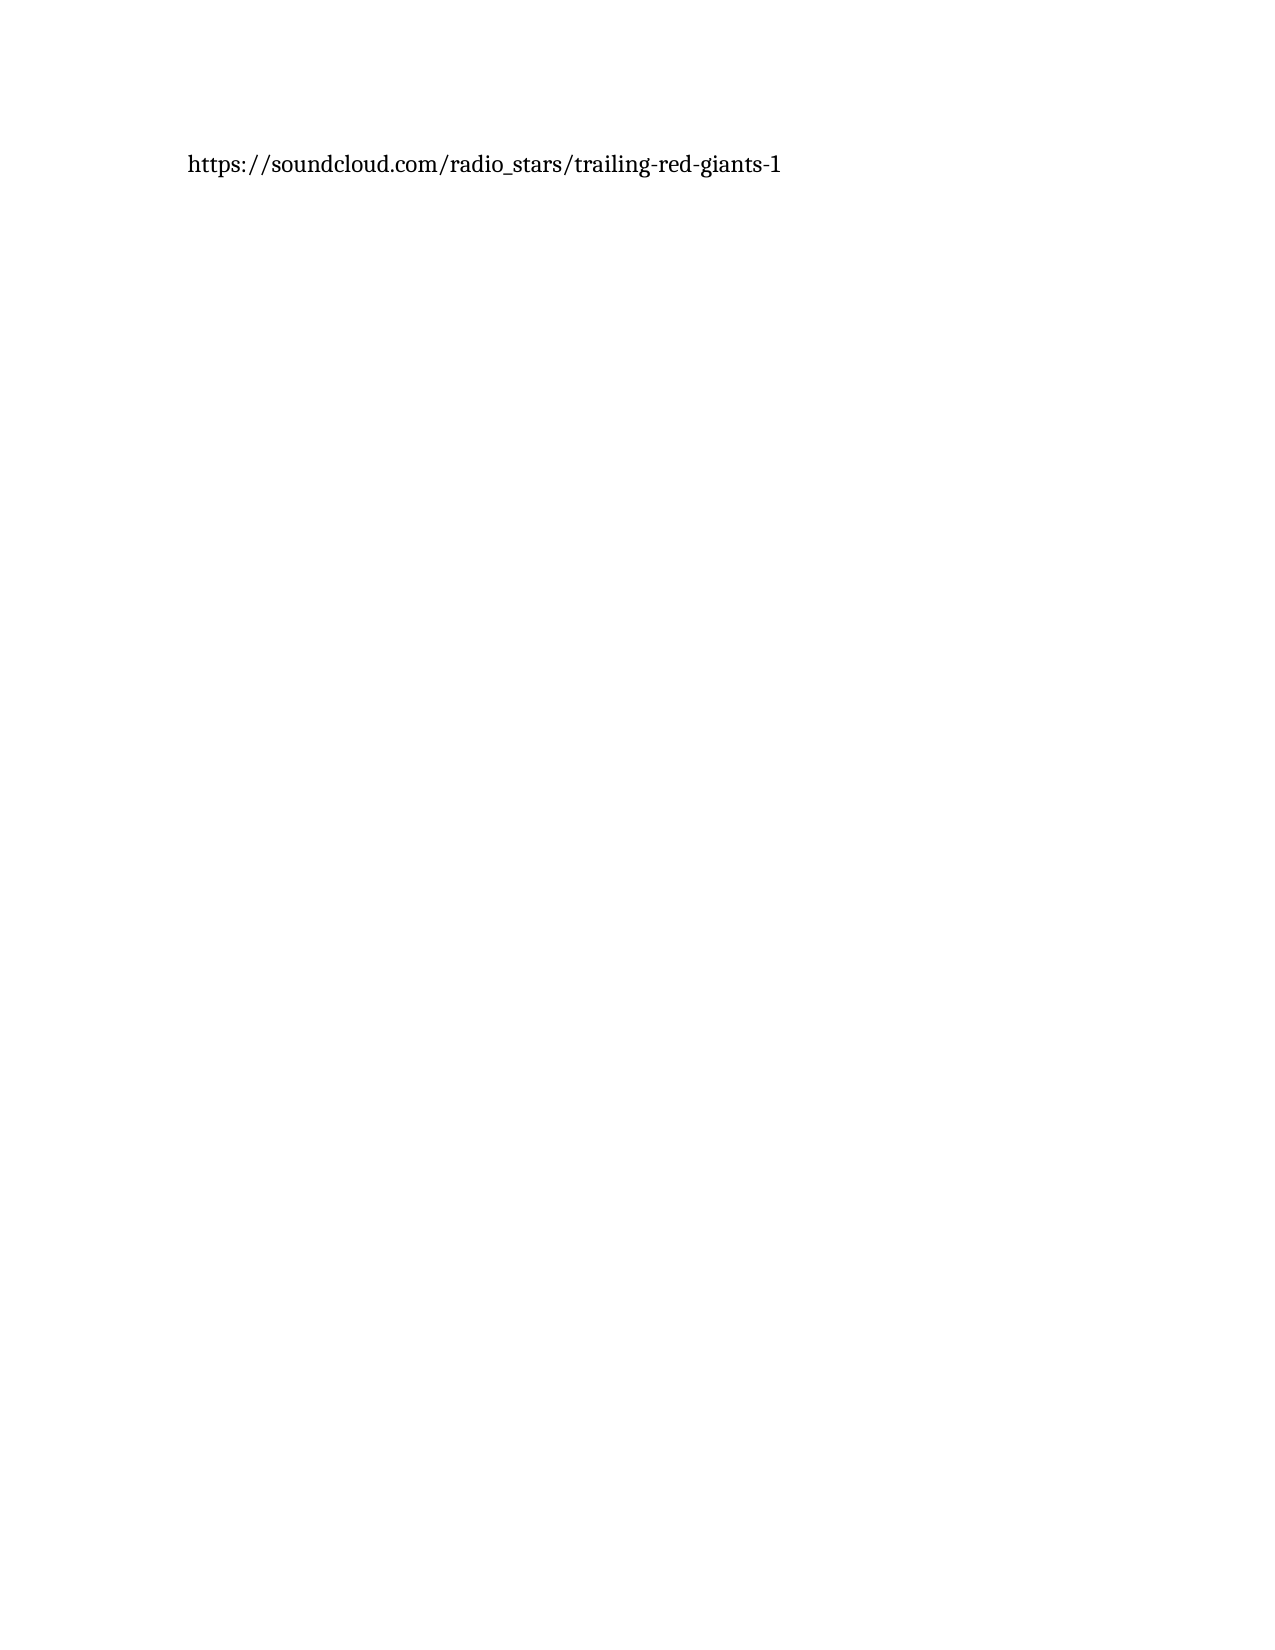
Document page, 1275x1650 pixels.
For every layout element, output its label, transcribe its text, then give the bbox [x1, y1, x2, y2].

text https://soundcloud.com/radio_stars/trailing-red-giants-1 [187, 150, 1087, 179]
